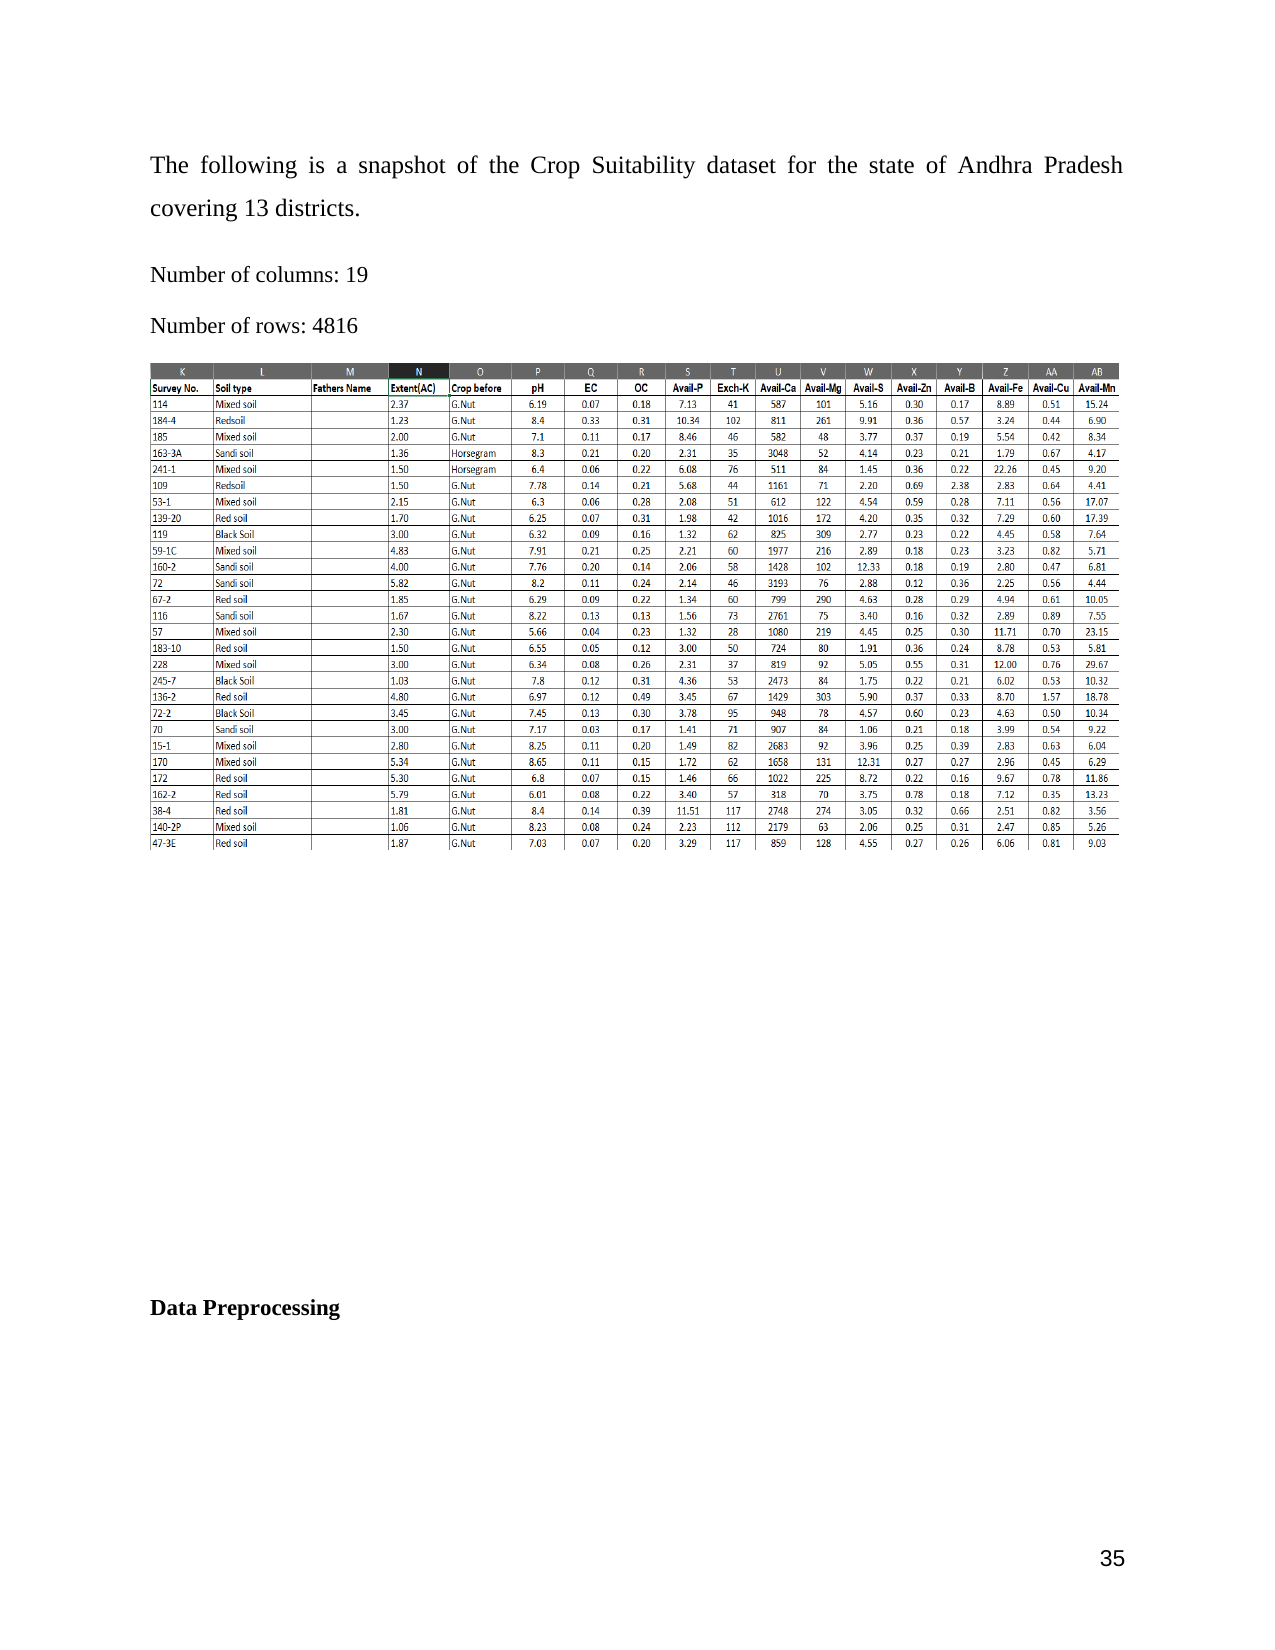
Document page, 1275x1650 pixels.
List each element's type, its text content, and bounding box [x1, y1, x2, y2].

text Data Preprocessing [150, 1294, 1125, 1320]
text Number of rows: 4816 [150, 313, 1125, 339]
picture [150, 363, 1119, 850]
text Number of columns: 19 [150, 261, 1125, 288]
text The following is a snapshot of the Crop Suitability dataset for the state of Andhra Pradesh covering 13 districts. [150, 150, 1125, 222]
